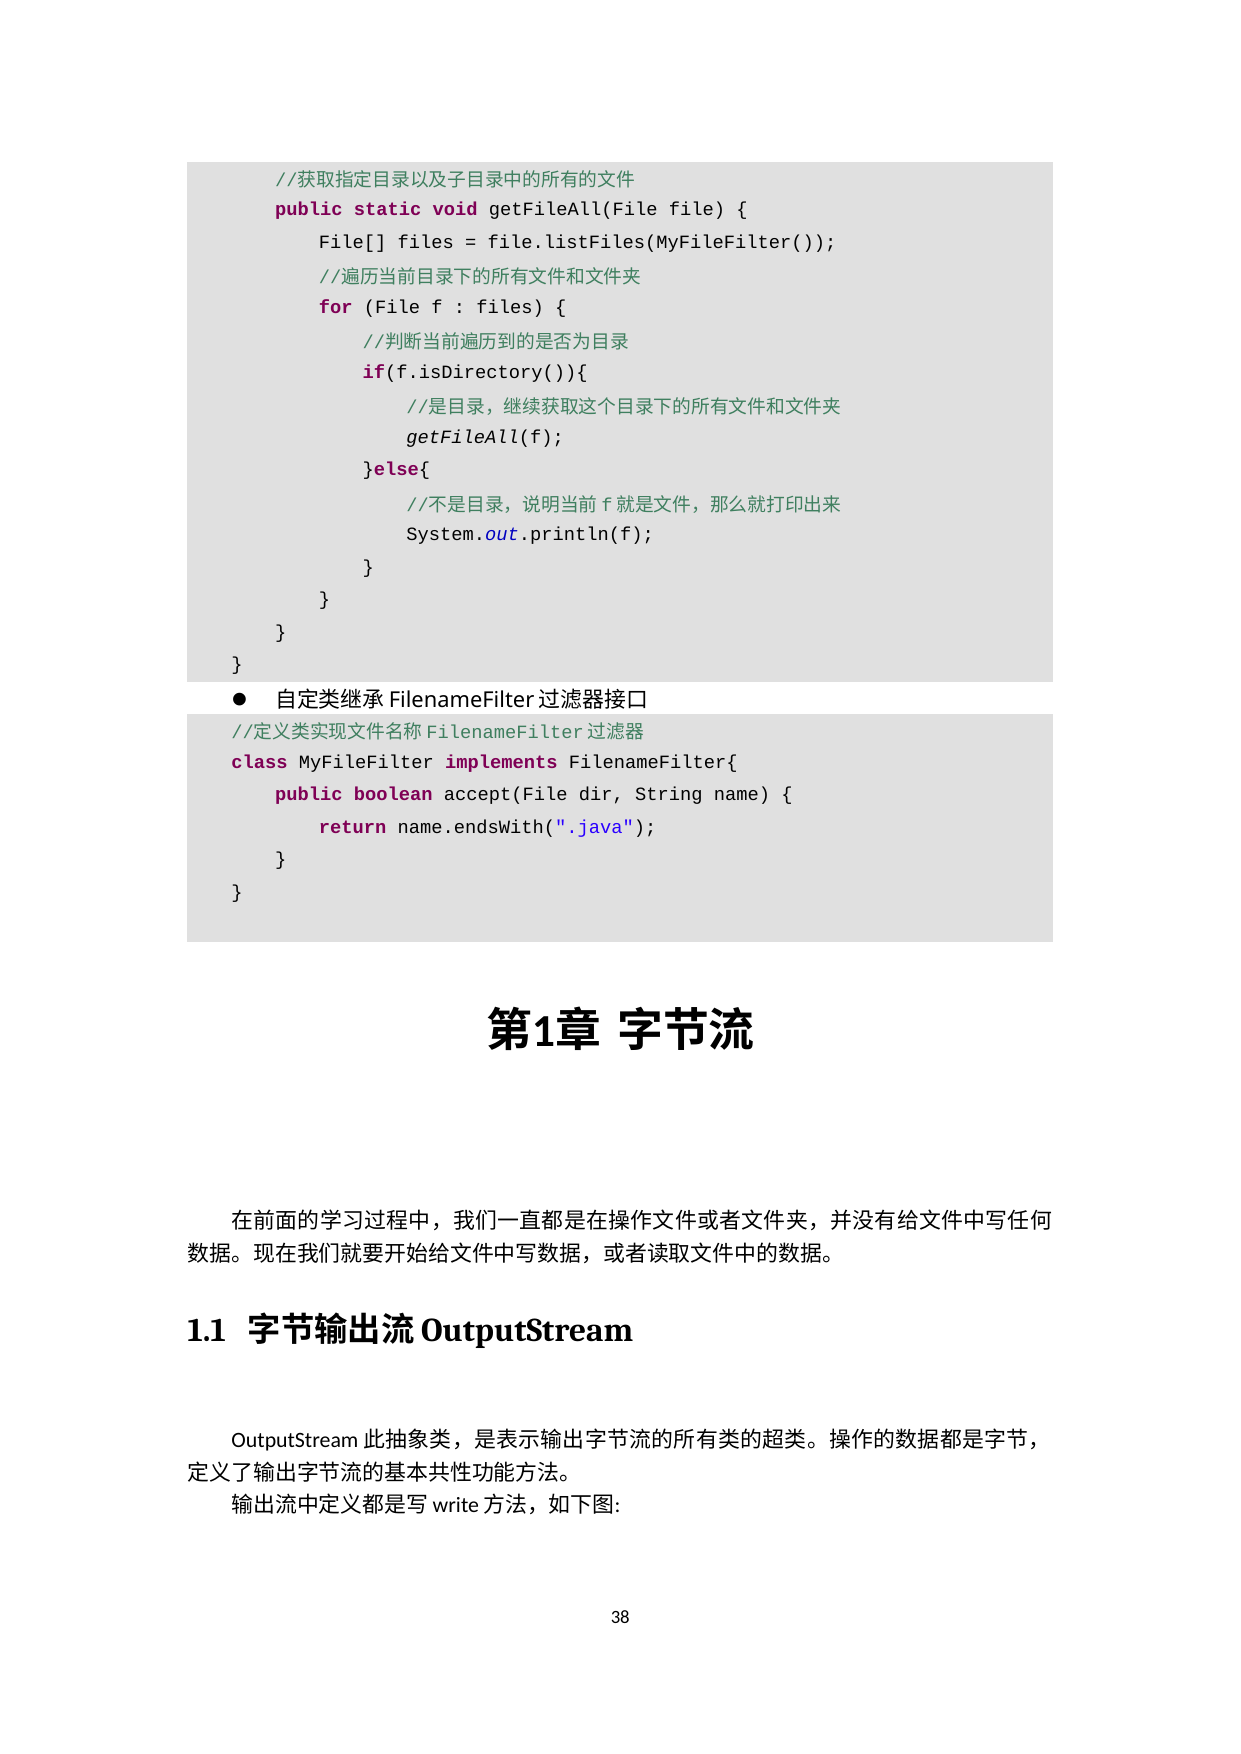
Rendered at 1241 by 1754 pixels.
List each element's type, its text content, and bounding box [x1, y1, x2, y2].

subtitle 字节流 [187, 977, 1053, 1075]
text OutputStream此抽象类，是表示输出字节流的所有类的超类。操作的数据都是字节，定义了输出字节流的基本共性功能方法。 [187, 1422, 1053, 1487]
text }else{ [187, 454, 1053, 487]
text } [187, 617, 1053, 649]
text File[] files = file.listFiles(MyFileFilter()); [187, 227, 1053, 259]
text public boolean accept(File dir, String name) { [187, 779, 1053, 812]
text //获取指定目录以及子目录中的所有的文件 [187, 162, 1053, 194]
text } [187, 584, 1053, 617]
text 输出流中定义都是写write方法，如下图: [187, 1487, 1053, 1519]
text //是目录，继续获取这个目录下的所有文件和文件夹 [187, 389, 1053, 422]
text if(f.isDirectory()){ [187, 357, 1053, 389]
text System.out.println(f); [187, 519, 1053, 552]
text } [187, 649, 1053, 682]
text } [187, 844, 1053, 877]
text } [187, 877, 1053, 909]
text //不是目录，说明当前f就是文件，那么就打印出来 [187, 487, 1053, 519]
text for (File f : files) { [187, 292, 1053, 324]
text public static void getFileAll(File file) { [187, 194, 1053, 227]
text //遍历当前目录下的所有文件和文件夹 [187, 259, 1053, 292]
subtitle 字节输出流OutputStream [187, 1295, 1053, 1360]
text getFileAll(f); [187, 422, 1053, 454]
text return name.endsWith(".java"); [187, 812, 1053, 844]
text //定义类实现文件名称FilenameFilter过滤器 [187, 714, 1053, 747]
list 自定类继承FilenameFilter过滤器接口 [231, 682, 1053, 714]
text } [187, 552, 1053, 584]
text //判断当前遍历到的是否为目录 [187, 324, 1053, 357]
text 在前面的学习过程中，我们一直都是在操作文件或者文件夹，并没有给文件中写任何数据。现在我们就要开始给文件中写数据，或者读取文件中的数据。 [187, 1203, 1053, 1268]
text class MyFileFilter implements FilenameFilter{ [187, 747, 1053, 779]
